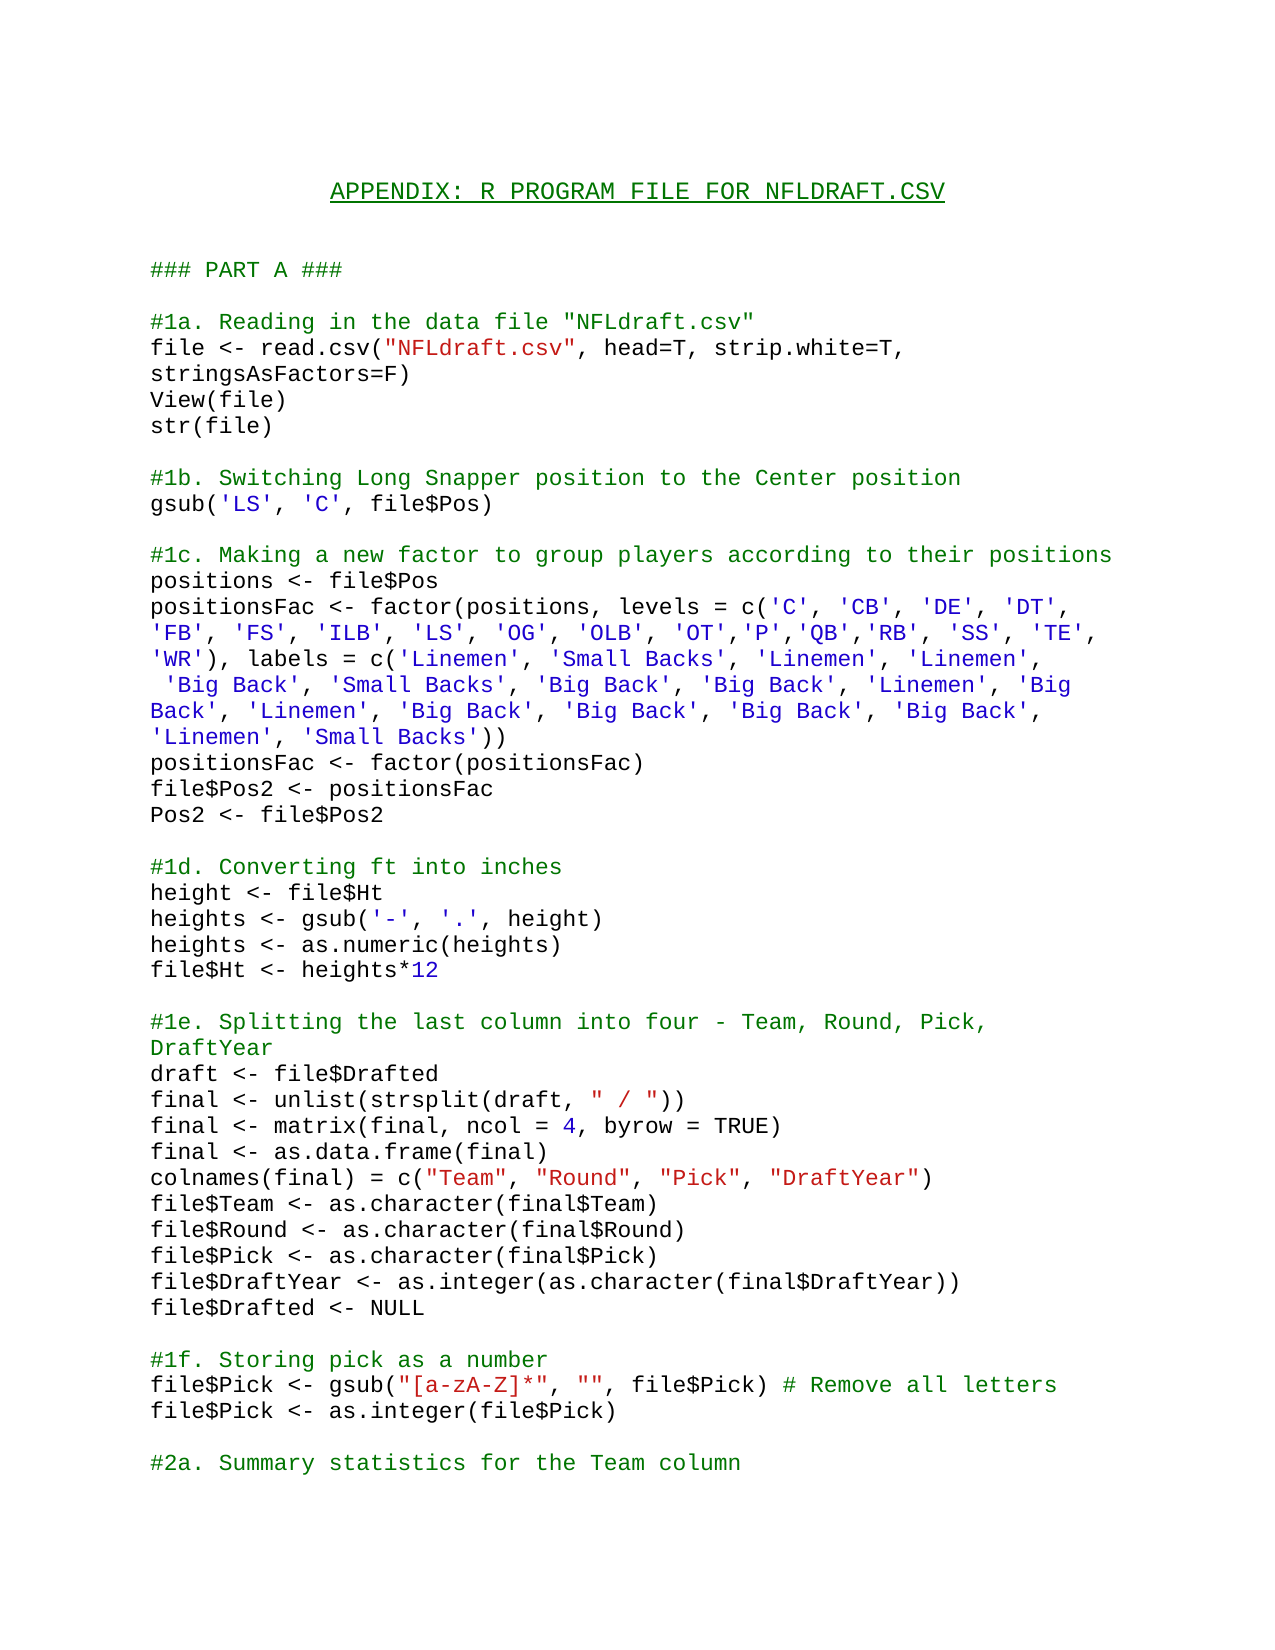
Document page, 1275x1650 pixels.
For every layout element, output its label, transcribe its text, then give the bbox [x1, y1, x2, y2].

text str(file) [150, 414, 1125, 440]
text positionsFac <- factor(positions, levels = c('C', 'CB', 'DE', 'DT', 'FB', 'FS', 'ILB', 'LS', 'OG', 'OLB', 'OT','P','QB','RB', 'SS', 'TE', 'WR'), labels = c('Linemen', 'Small Backs', 'Linemen', 'Linemen', [150, 596, 1125, 673]
text file$Round <- as.character(final$Round) [150, 1218, 1125, 1244]
text #1e. Splitting the last column into four - Team, Round, Pick, DraftYear [150, 1011, 1125, 1063]
text file$Pick <- as.character(final$Pick) [150, 1244, 1125, 1270]
text file$Pick <- as.integer(file$Pick) [150, 1400, 1125, 1426]
text positionsFac <- factor(positionsFac) [150, 751, 1125, 777]
text Pos2 <- file$Pos2 [150, 803, 1125, 829]
text file <- read.csv("NFLdraft.csv", head=T, strip.white=T, stringsAsFactors=F) [150, 336, 1125, 388]
text 'Big Back', 'Small Backs', 'Big Back', 'Big Back', 'Linemen', 'Big Back', 'Linemen', 'Big Back', 'Big Back', 'Big Back', 'Big Back', 'Linemen', 'Small Backs')) [150, 673, 1125, 751]
text colnames(final) = c("Team", "Round", "Pick", "DraftYear") [150, 1166, 1125, 1192]
text #1b. Switching Long Snapper position to the Center position [150, 466, 1125, 492]
text heights <- as.numeric(heights) [150, 933, 1125, 959]
text final <- as.data.frame(final) [150, 1140, 1125, 1166]
text file$Team <- as.character(final$Team) [150, 1192, 1125, 1218]
text #2a. Summary statistics for the Team column [150, 1452, 1125, 1478]
text file$Pos2 <- positionsFac [150, 777, 1125, 803]
text final <- matrix(final, ncol = 4, byrow = TRUE) [150, 1114, 1125, 1140]
text positions <- file$Pos [150, 570, 1125, 596]
text heights <- gsub('-', '.', height) [150, 907, 1125, 933]
text #1d. Converting ft into inches [150, 855, 1125, 881]
text APPENDIX: R PROGRAM FILE FOR NFLDRAFT.CSV [150, 178, 1125, 207]
text gsub('LS', 'C', file$Pos) [150, 492, 1125, 518]
text ### PART A ### [150, 258, 1125, 284]
text file$Ht <- heights*12 [150, 959, 1125, 985]
text #1f. Storing pick as a number [150, 1348, 1125, 1374]
text draft <- file$Drafted [150, 1063, 1125, 1088]
text #1a. Reading in the data file "NFLdraft.csv" [150, 310, 1125, 336]
text file$Pick <- gsub("[a-zA-Z]*", "", file$Pick) # Remove all letters [150, 1374, 1125, 1400]
text View(file) [150, 388, 1125, 414]
text #1c. Making a new factor to group players according to their positions [150, 544, 1125, 570]
text height <- file$Ht [150, 881, 1125, 907]
text final <- unlist(strsplit(draft, " / ")) [150, 1088, 1125, 1114]
text file$Drafted <- NULL [150, 1296, 1125, 1322]
text file$DraftYear <- as.integer(as.character(final$DraftYear)) [150, 1270, 1125, 1296]
